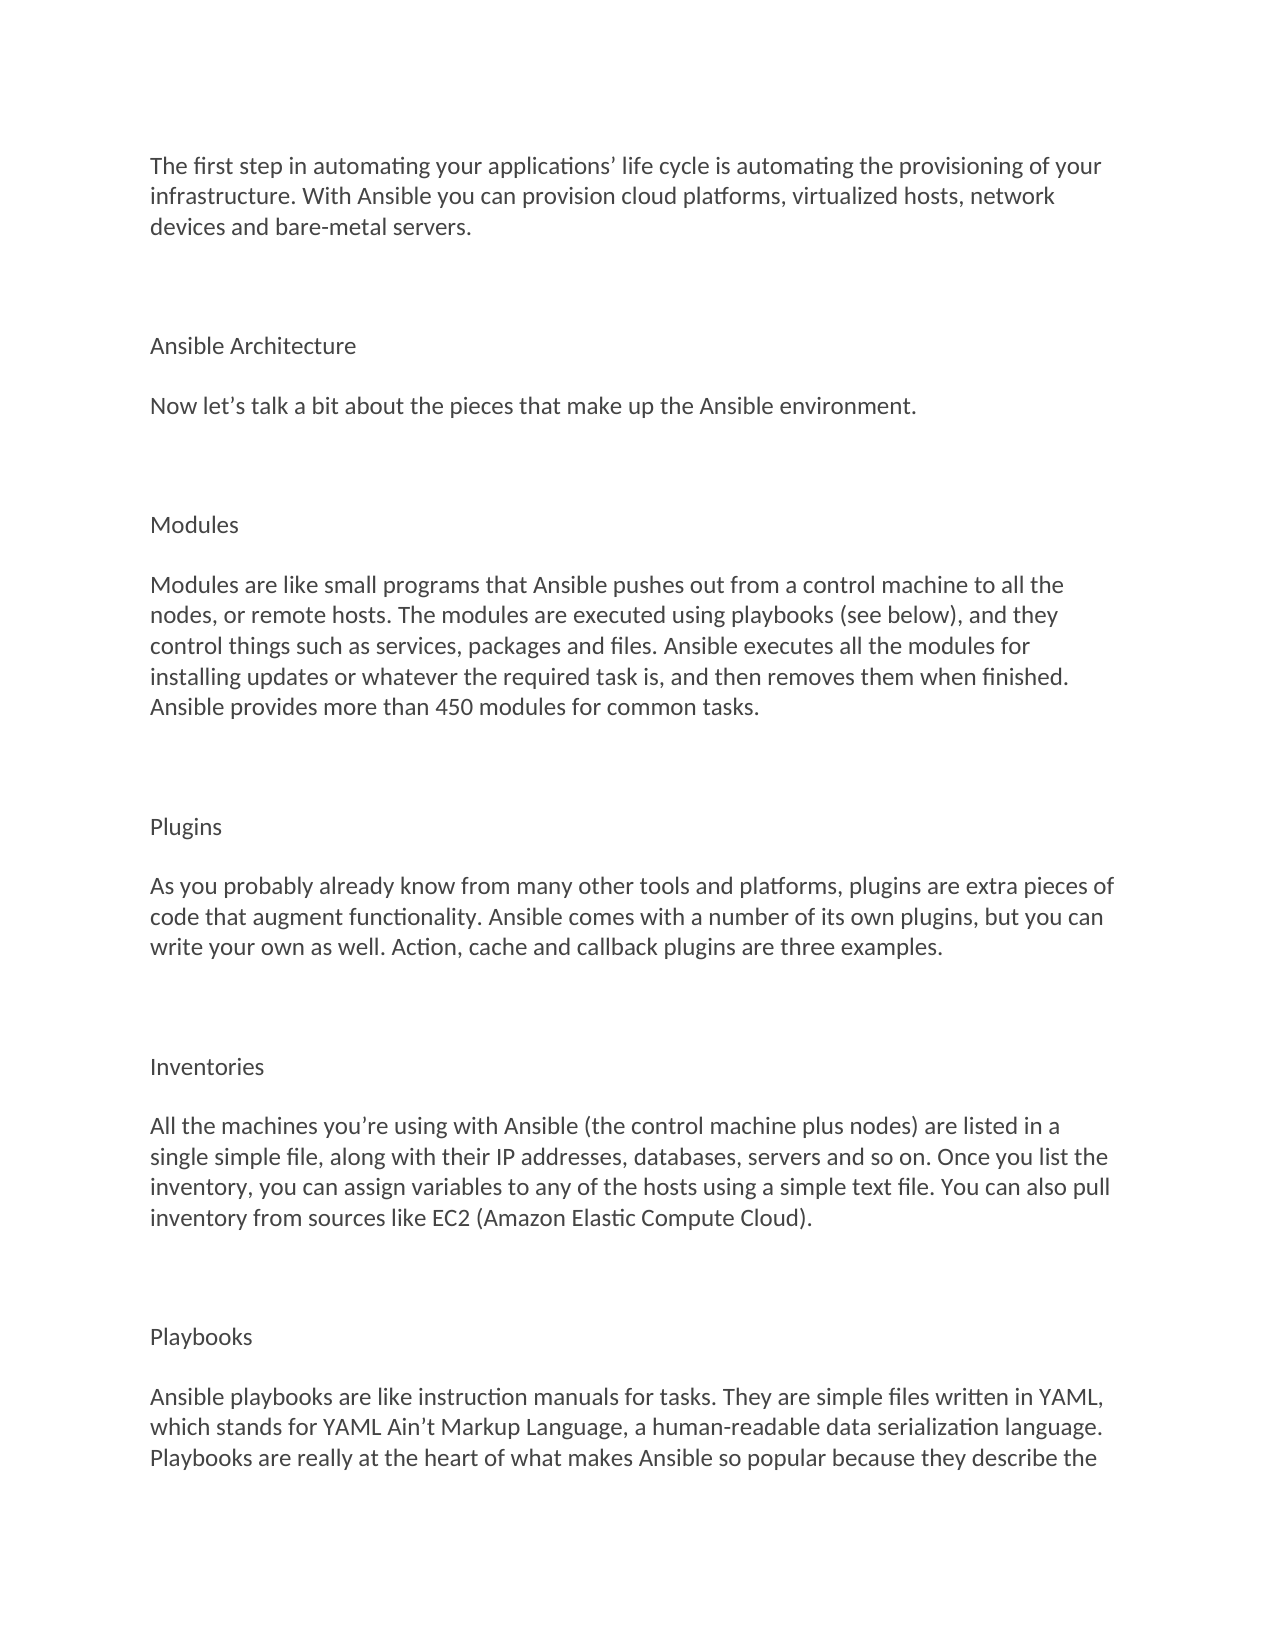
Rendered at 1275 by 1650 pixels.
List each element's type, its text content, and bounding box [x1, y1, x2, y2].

text Modules are like small programs that Ansible pushes out from a control machine to all the nodes, or remote hosts. The modules are executed using playbooks (see below), and they control things such as services, packages and files. Ansible executes all the modules for installing updates or whatever the required task is, and then removes them when finished. Ansible provides more than 450 modules for common tasks. [150, 569, 1125, 722]
text Playbooks [150, 1321, 1125, 1352]
text Inventories [150, 1051, 1125, 1081]
text All the machines you’re using with Ansible (the control machine plus nodes) are listed in a single simple file, along with their IP addresses, databases, servers and so on. Once you list the inventory, you can assign variables to any of the hosts using a simple text file. You can also pull inventory from sources like EC2 (Amazon Elastic Compute Cloud). [150, 1110, 1125, 1232]
text Now let’s talk a bit about the pieces that make up the Ansible environment. [150, 390, 1125, 421]
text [150, 1381, 1125, 1473]
text The first step in automating your applications’ life cycle is automating the provisioning of your infrastructure. With Ansible you can provision cloud platforms, virtualized hosts, network devices and bare-metal servers. [150, 150, 1125, 242]
text Modules [150, 509, 1125, 540]
text Ansible Architecture [150, 330, 1125, 361]
text Plugins [150, 811, 1125, 841]
text As you probably already know from many other tools and platforms, plugins are extra pieces of code that augment functionality. Ansible comes with a number of its own plugins, but you can write your own as well. Action, cache and callback plugins are three examples. [150, 870, 1125, 962]
